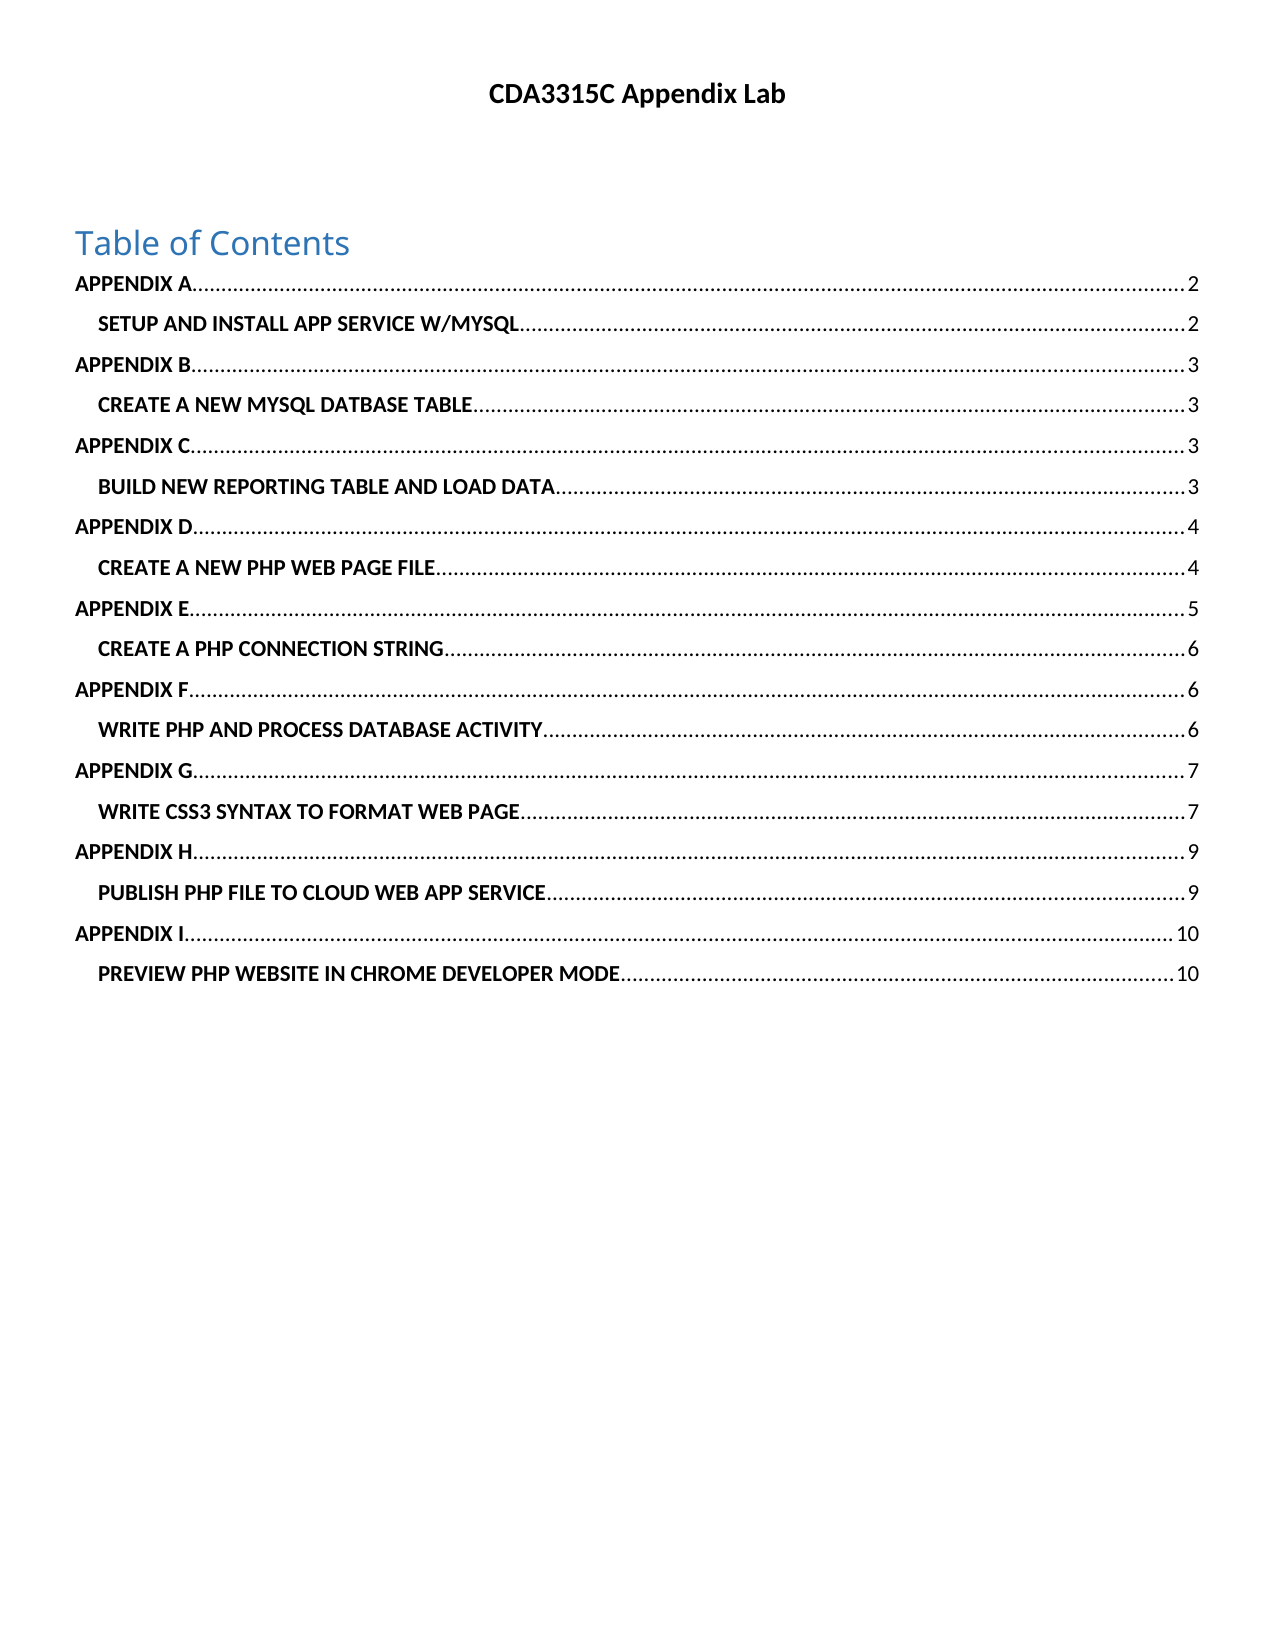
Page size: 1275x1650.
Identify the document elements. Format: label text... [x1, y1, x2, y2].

text CDA3315C Appendix Lab [75, 75, 1200, 111]
